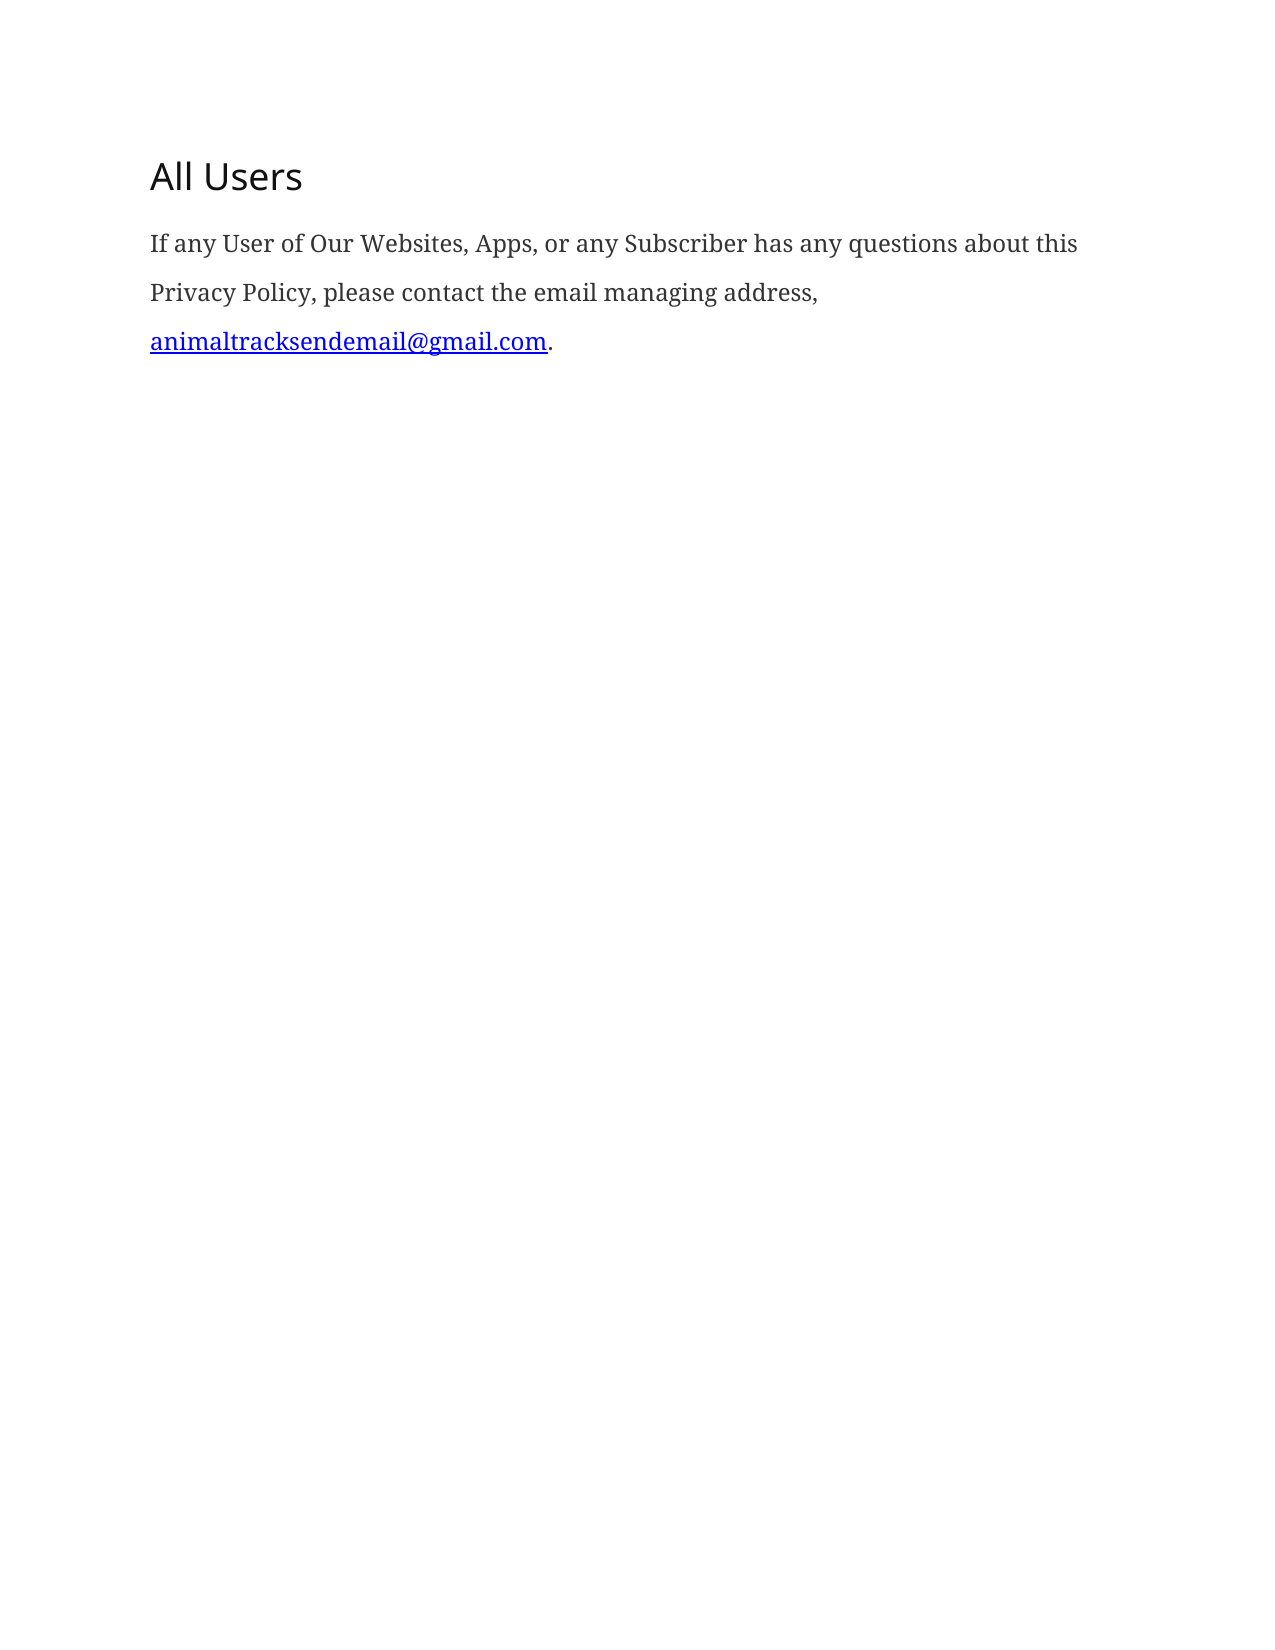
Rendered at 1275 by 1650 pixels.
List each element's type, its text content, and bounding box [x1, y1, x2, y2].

text If any User of Our Websites, Apps, or any Subscriber has any questions about this Privacy Policy, please contact the email managing address, animaltracksendemail@gmail.com. [150, 227, 1125, 357]
text All Users [150, 150, 1125, 201]
